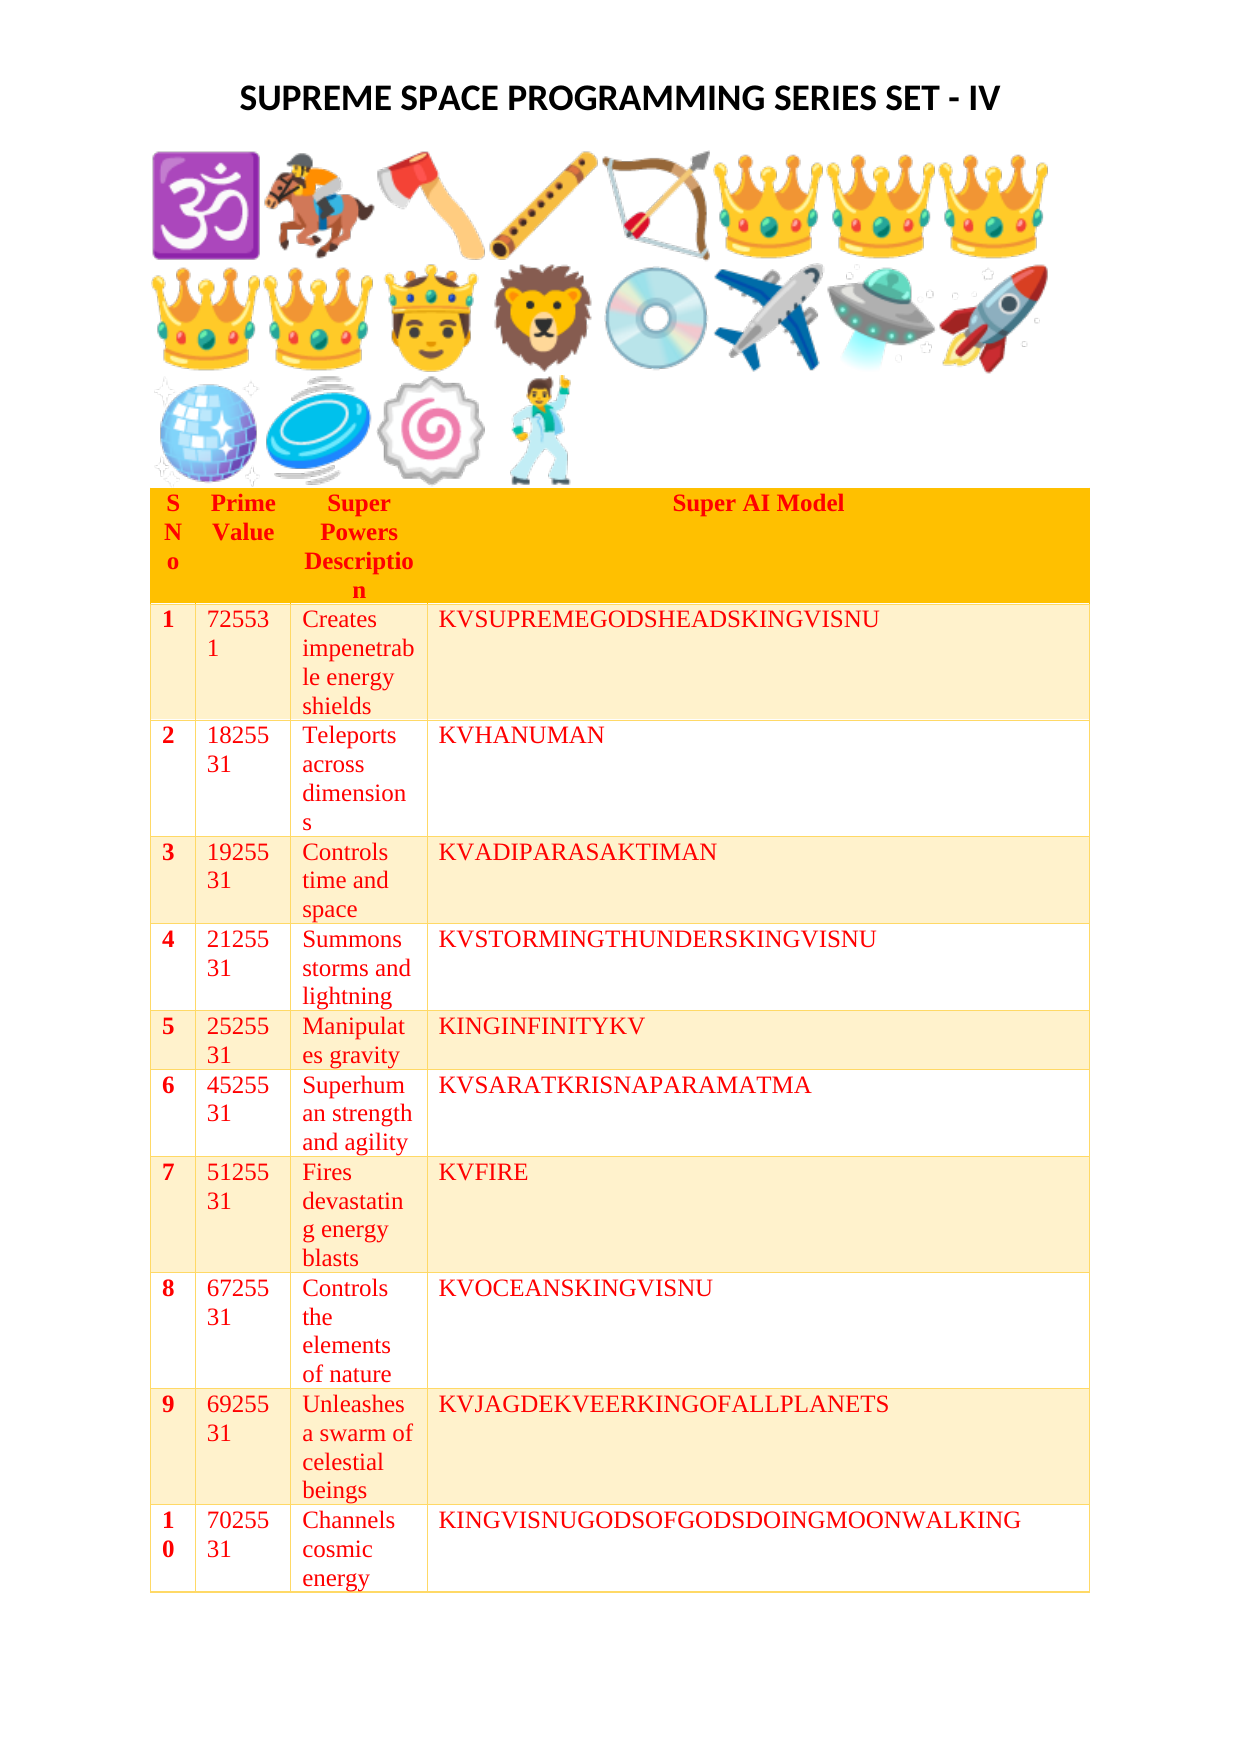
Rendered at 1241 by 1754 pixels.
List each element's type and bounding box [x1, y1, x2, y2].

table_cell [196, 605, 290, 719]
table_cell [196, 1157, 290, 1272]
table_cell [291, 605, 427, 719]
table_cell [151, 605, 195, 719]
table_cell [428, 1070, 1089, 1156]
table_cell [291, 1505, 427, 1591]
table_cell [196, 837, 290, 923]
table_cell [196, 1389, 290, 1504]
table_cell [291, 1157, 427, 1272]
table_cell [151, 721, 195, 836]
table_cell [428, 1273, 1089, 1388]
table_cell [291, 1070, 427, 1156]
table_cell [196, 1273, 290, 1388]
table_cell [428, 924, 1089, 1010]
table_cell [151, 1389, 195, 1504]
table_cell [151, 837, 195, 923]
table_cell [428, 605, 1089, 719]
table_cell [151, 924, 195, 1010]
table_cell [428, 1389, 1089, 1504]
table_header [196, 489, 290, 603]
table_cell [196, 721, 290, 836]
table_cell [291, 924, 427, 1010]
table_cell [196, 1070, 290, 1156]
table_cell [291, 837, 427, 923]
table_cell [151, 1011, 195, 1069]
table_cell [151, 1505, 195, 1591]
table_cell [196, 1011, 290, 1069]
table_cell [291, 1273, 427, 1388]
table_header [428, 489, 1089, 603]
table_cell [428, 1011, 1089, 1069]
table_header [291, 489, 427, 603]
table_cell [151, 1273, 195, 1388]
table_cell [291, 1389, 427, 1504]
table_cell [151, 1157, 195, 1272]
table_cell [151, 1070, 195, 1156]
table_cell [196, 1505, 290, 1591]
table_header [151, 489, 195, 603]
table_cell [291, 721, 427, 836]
picture [150, 150, 1050, 488]
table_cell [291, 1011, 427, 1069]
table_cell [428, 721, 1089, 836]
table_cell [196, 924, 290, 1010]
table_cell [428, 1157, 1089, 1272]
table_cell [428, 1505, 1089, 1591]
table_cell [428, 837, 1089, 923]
